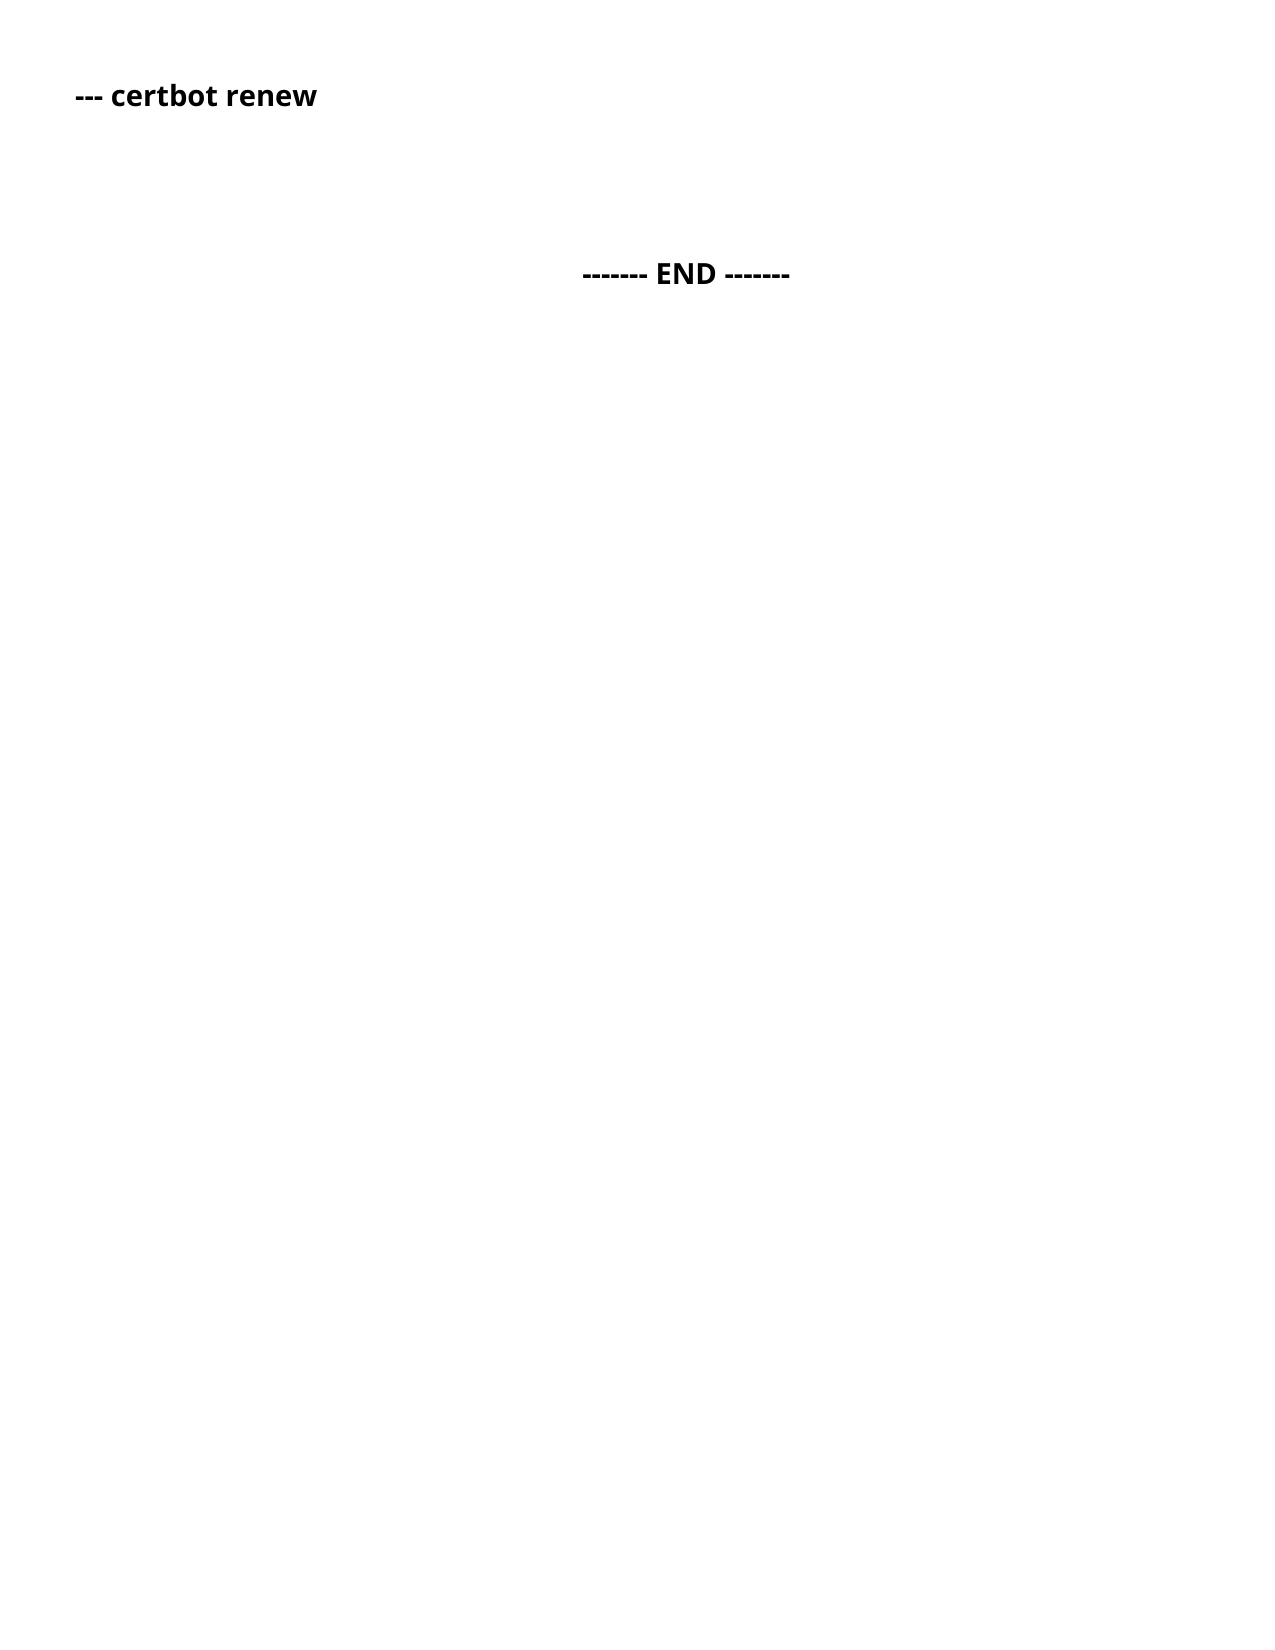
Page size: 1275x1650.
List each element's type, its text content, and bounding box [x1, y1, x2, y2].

text ------- END ------- [75, 253, 1200, 293]
text --- certbot renew [75, 75, 1200, 115]
